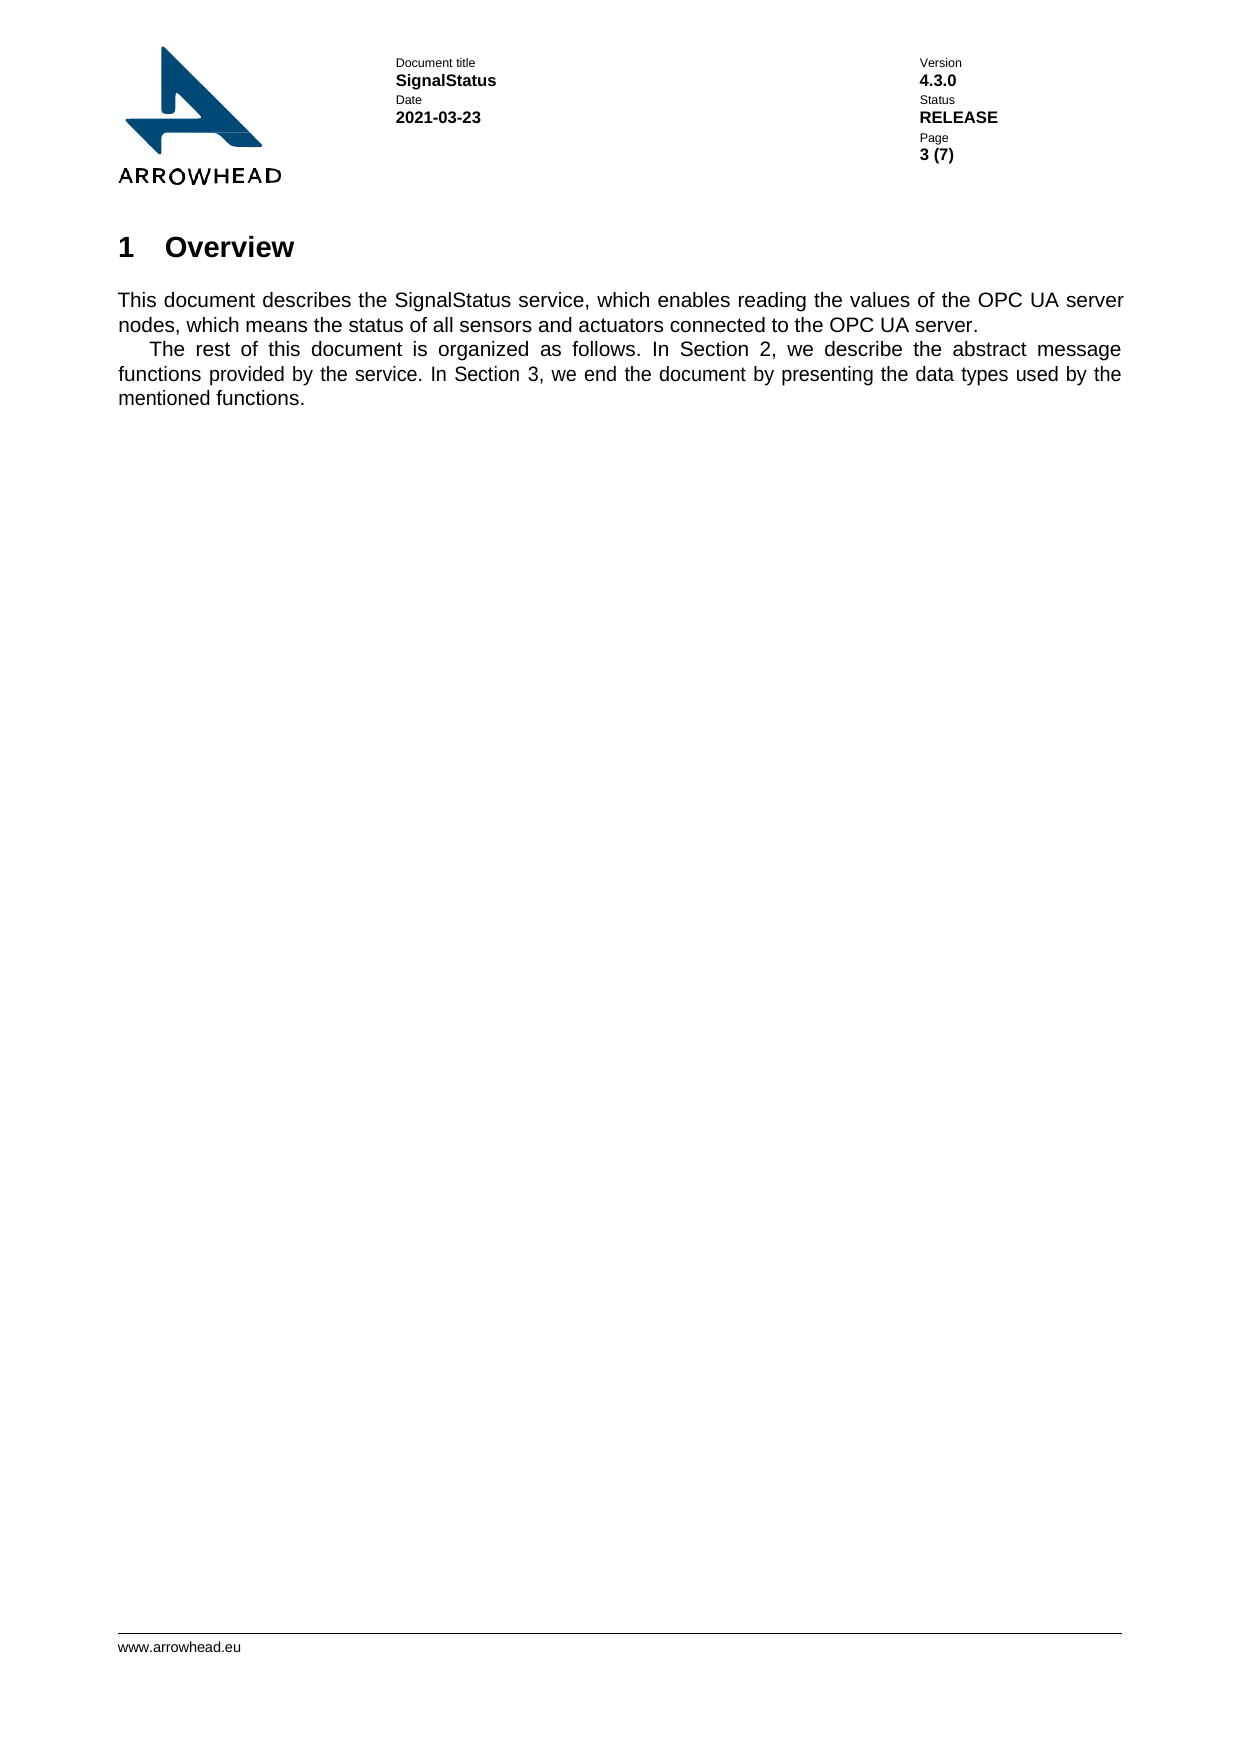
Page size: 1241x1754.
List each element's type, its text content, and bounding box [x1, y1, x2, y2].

picture [169, 168, 211, 185]
text This document describes the SignalStatus service, which enables reading the values of the OPC UA server nodes, which means the status of all sensors and actuators connected to the OPC UA server. [117, 288, 1126, 336]
picture [266, 168, 281, 183]
subtitle Overview [118, 230, 1138, 264]
picture [233, 168, 244, 183]
text The rest of this document is organized as follows. In Section 2, we describe the abstract message functions provided by the service. In Section 3, we end the document by presenting the data types used by the mentioned functions. [118, 337, 1122, 410]
picture [136, 168, 149, 183]
picture [118, 168, 133, 183]
picture [153, 168, 166, 183]
picture [247, 168, 262, 183]
